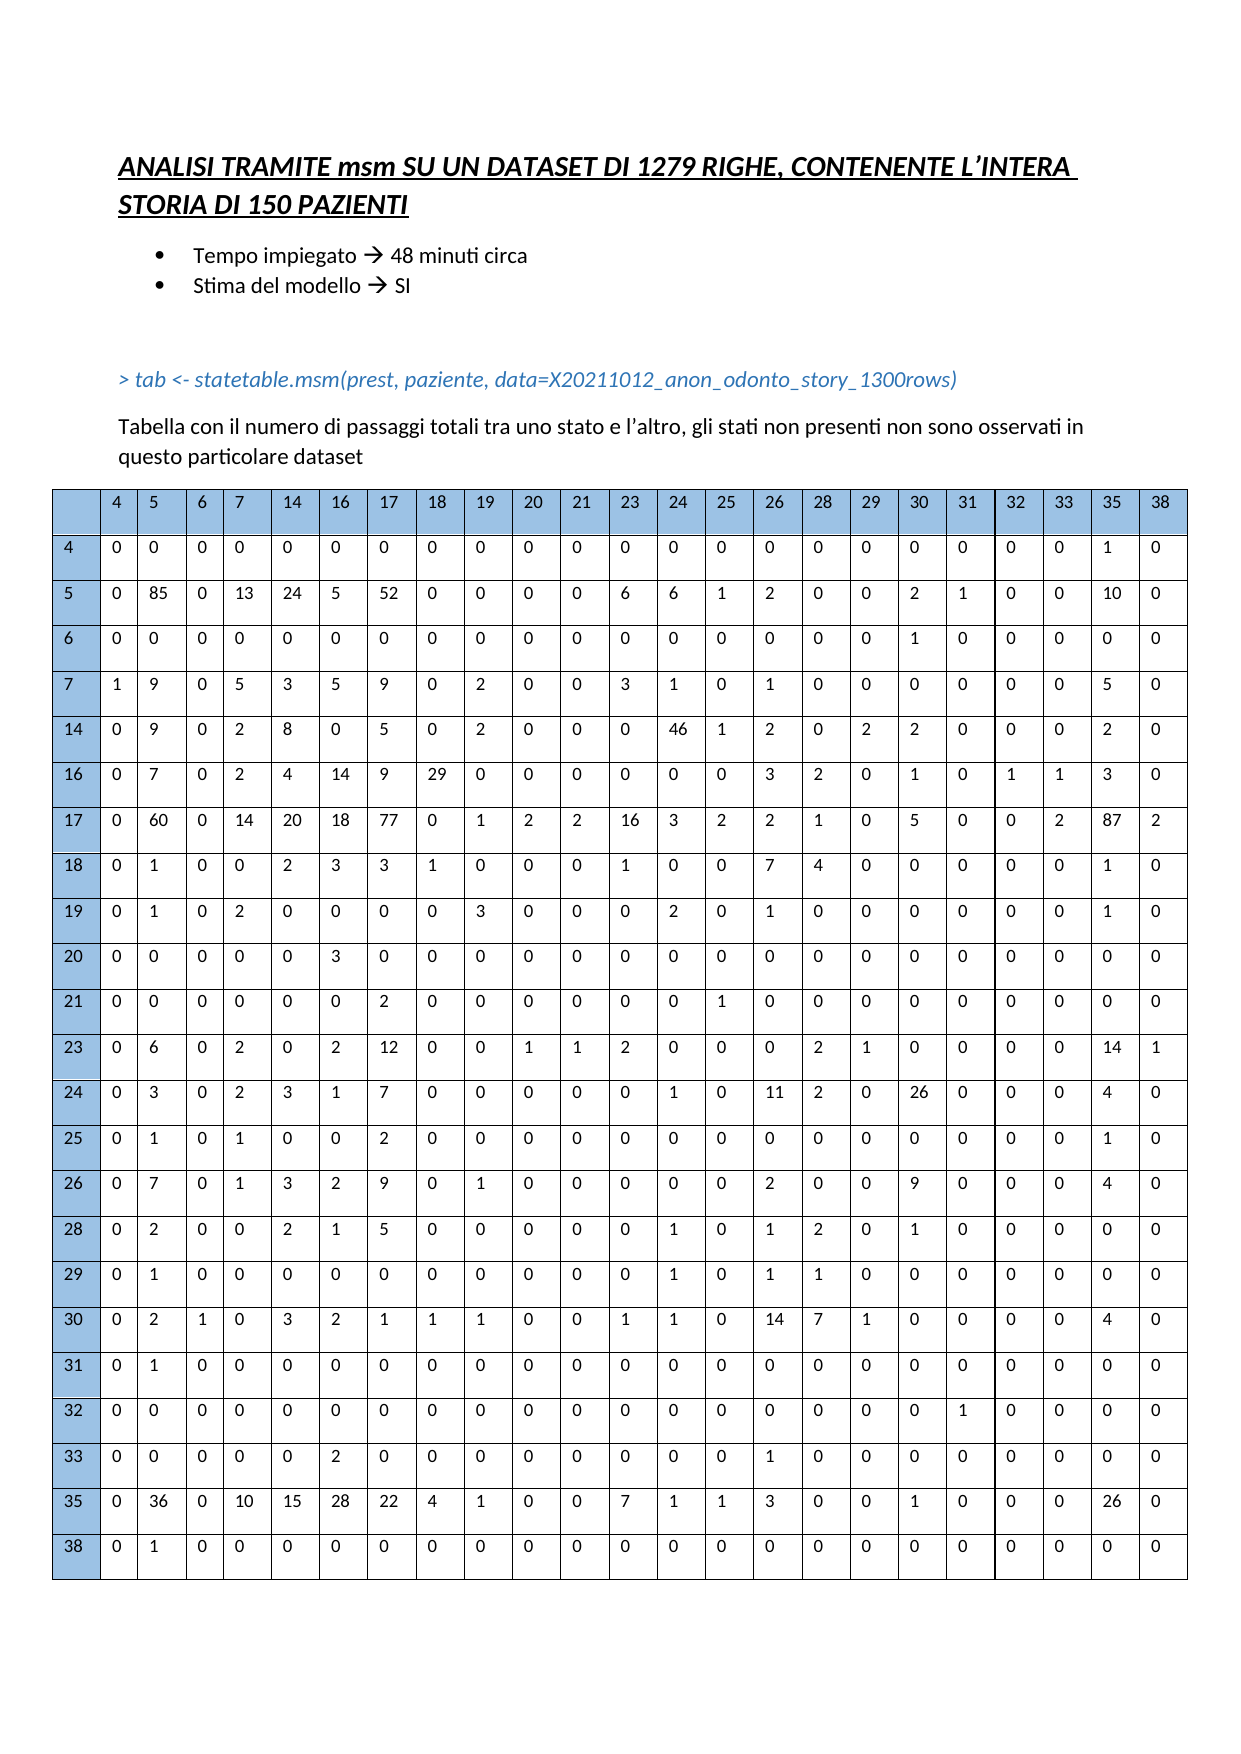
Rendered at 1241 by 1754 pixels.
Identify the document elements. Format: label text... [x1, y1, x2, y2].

table_header 5 [138, 490, 186, 534]
table_cell 0 [513, 1535, 560, 1579]
table_cell 1 [658, 1217, 705, 1261]
table_cell 0 [1140, 1262, 1187, 1307]
table_cell 14 [754, 1308, 802, 1352]
table_cell 21 [53, 990, 100, 1034]
table_cell 0 [947, 944, 994, 989]
table_cell 0 [1092, 1535, 1139, 1579]
table_cell 1 [658, 1308, 705, 1352]
table_cell 0 [899, 944, 946, 989]
table_cell 5 [368, 717, 416, 762]
table_cell 0 [851, 763, 898, 807]
table_header 26 [754, 490, 802, 534]
table_cell 0 [947, 899, 994, 943]
table_cell 1 [224, 1126, 271, 1170]
table_cell 0 [272, 1399, 319, 1443]
table_cell 0 [754, 1353, 802, 1397]
table_cell 1 [851, 1035, 898, 1079]
table_cell 1 [417, 854, 464, 898]
table_cell 10 [1092, 581, 1139, 625]
table_cell 0 [417, 1171, 464, 1216]
table_cell 29 [417, 763, 464, 807]
table_cell 0 [947, 717, 994, 762]
table_cell 85 [138, 581, 186, 625]
table_cell 0 [706, 1171, 753, 1216]
table_cell 0 [465, 1535, 512, 1579]
table_cell 0 [187, 1171, 223, 1216]
table_cell 0 [803, 944, 850, 989]
table_cell 1 [754, 672, 802, 716]
table_cell 15 [272, 1489, 319, 1534]
table_cell 0 [1044, 1262, 1091, 1307]
table_cell 5 [224, 672, 271, 716]
table_cell 0 [465, 1035, 512, 1079]
table_cell 0 [513, 536, 560, 580]
table_cell 0 [272, 536, 319, 580]
table_cell 0 [851, 581, 898, 625]
table_cell 4 [1092, 1081, 1139, 1125]
table_cell 0 [224, 536, 271, 580]
text ANALISI TRAMITE msm SU UN DATASET DI 1279 RIGHE, CONTENENTE L’INTERA STORIA DI 150 PAZIENTI [118, 148, 1122, 222]
table_cell 1 [368, 1308, 416, 1352]
table_header 31 [947, 490, 994, 534]
table_cell 2 [138, 1217, 186, 1261]
table_cell 0 [947, 1171, 994, 1216]
table_cell 3 [272, 1171, 319, 1216]
table_cell 0 [1044, 1308, 1091, 1352]
table_cell 0 [947, 672, 994, 716]
table_cell 36 [138, 1489, 186, 1534]
table_cell 0 [658, 763, 705, 807]
table_cell 0 [224, 1399, 271, 1443]
table_header 33 [1044, 490, 1091, 534]
table_cell 0 [272, 944, 319, 989]
table_cell 0 [899, 899, 946, 943]
table_cell 0 [851, 808, 898, 852]
table_cell 2 [272, 854, 319, 898]
table_cell 1 [706, 581, 753, 625]
table_cell 4 [272, 763, 319, 807]
table_cell 3 [658, 808, 705, 852]
table_cell 0 [1140, 1535, 1187, 1579]
table_cell 9 [368, 763, 416, 807]
table_cell 14 [53, 717, 100, 762]
table_cell 0 [851, 1399, 898, 1443]
table_cell 1 [851, 1308, 898, 1352]
table_cell 2 [754, 581, 802, 625]
table_cell 33 [53, 1444, 100, 1488]
table_header 17 [368, 490, 416, 534]
table_cell 0 [101, 899, 137, 943]
table_cell 0 [561, 854, 609, 898]
table_cell 0 [1092, 990, 1139, 1034]
table_cell 1 [947, 1399, 994, 1443]
table_cell 1 [658, 1489, 705, 1534]
table_cell 0 [851, 944, 898, 989]
table_cell 0 [851, 536, 898, 580]
table_cell 0 [610, 899, 657, 943]
table_cell 0 [224, 626, 271, 671]
table_cell 38 [53, 1535, 100, 1579]
table_cell 2 [465, 717, 512, 762]
table_cell 0 [138, 536, 186, 580]
table_cell 2 [803, 1035, 850, 1079]
table_cell 14 [320, 763, 367, 807]
table_cell 0 [706, 1081, 753, 1125]
table_cell 0 [101, 1353, 137, 1397]
table_cell 5 [1092, 672, 1139, 716]
table_cell 0 [101, 1262, 137, 1307]
table_cell 0 [610, 1399, 657, 1443]
table_cell 0 [996, 1262, 1043, 1307]
table_cell 0 [187, 1353, 223, 1397]
table_cell 0 [1044, 1217, 1091, 1261]
table_cell 1 [803, 1262, 850, 1307]
table_cell 0 [1140, 1444, 1187, 1488]
table_cell 2 [561, 808, 609, 852]
table_cell 31 [53, 1353, 100, 1397]
table_cell 3 [320, 854, 367, 898]
table_cell 0 [610, 990, 657, 1034]
table_cell 14 [224, 808, 271, 852]
table_cell 0 [996, 1035, 1043, 1079]
table_cell 0 [320, 626, 367, 671]
table_cell 0 [996, 717, 1043, 762]
table_cell 0 [1092, 1262, 1139, 1307]
table_cell 0 [947, 1081, 994, 1125]
table_cell 20 [53, 944, 100, 989]
table_cell 2 [803, 763, 850, 807]
table_cell 4 [803, 854, 850, 898]
table_cell 0 [465, 1444, 512, 1488]
table_header 6 [187, 490, 223, 534]
table_cell 0 [851, 1444, 898, 1488]
table_cell 0 [368, 626, 416, 671]
table_cell 1 [658, 1262, 705, 1307]
table_cell 0 [513, 944, 560, 989]
table_cell 0 [706, 763, 753, 807]
table_header 14 [272, 490, 319, 534]
table_cell 0 [996, 1171, 1043, 1216]
table_cell 1 [754, 1262, 802, 1307]
table_cell 0 [610, 1171, 657, 1216]
table_cell 2 [138, 1308, 186, 1352]
table_cell 5 [899, 808, 946, 852]
table_cell 0 [610, 1444, 657, 1488]
table_cell 13 [224, 581, 271, 625]
table_cell 0 [610, 944, 657, 989]
table_cell 2 [658, 899, 705, 943]
table_cell 0 [706, 672, 753, 716]
table_cell 0 [996, 990, 1043, 1034]
table_cell 0 [996, 1399, 1043, 1443]
table_cell 0 [1044, 581, 1091, 625]
table_header 21 [561, 490, 609, 534]
table_cell 14 [1092, 1035, 1139, 1079]
table_cell 0 [561, 1399, 609, 1443]
table_cell 0 [706, 1217, 753, 1261]
table_cell 1 [138, 1262, 186, 1307]
table_cell 7 [138, 1171, 186, 1216]
table_cell 0 [101, 808, 137, 852]
table_cell 0 [561, 717, 609, 762]
table_cell 0 [272, 1535, 319, 1579]
table_cell 1 [138, 1535, 186, 1579]
table_cell 1 [465, 808, 512, 852]
table_cell 0 [561, 1535, 609, 1579]
table_cell 0 [101, 1399, 137, 1443]
table_cell 0 [417, 1353, 464, 1397]
table_cell 20 [272, 808, 319, 852]
table_cell 0 [513, 672, 560, 716]
table_cell 0 [996, 808, 1043, 852]
table_cell 1 [803, 808, 850, 852]
table_cell 0 [513, 1171, 560, 1216]
table_cell 11 [754, 1081, 802, 1125]
table_cell 2 [368, 990, 416, 1034]
table_header 30 [899, 490, 946, 534]
table_cell 30 [53, 1308, 100, 1352]
table_cell 24 [53, 1081, 100, 1125]
table_cell 2 [320, 1171, 367, 1216]
table_cell 1 [1092, 1126, 1139, 1170]
table_cell 1 [1140, 1035, 1187, 1079]
table_cell 0 [465, 536, 512, 580]
table_cell 32 [53, 1399, 100, 1443]
table_cell 0 [658, 1035, 705, 1079]
table_cell 0 [561, 763, 609, 807]
table_cell 0 [561, 1126, 609, 1170]
table_cell 0 [187, 854, 223, 898]
table_cell 0 [803, 1535, 850, 1579]
table_cell 0 [1044, 990, 1091, 1034]
table_cell 2 [754, 808, 802, 852]
table_cell 77 [368, 808, 416, 852]
table_cell 0 [1092, 1444, 1139, 1488]
table_cell 0 [272, 899, 319, 943]
table_cell 0 [658, 1171, 705, 1216]
table_cell 0 [101, 536, 137, 580]
table_cell 0 [706, 1308, 753, 1352]
table_cell 0 [187, 1126, 223, 1170]
table_cell 1 [899, 1489, 946, 1534]
table_cell 0 [658, 944, 705, 989]
table_cell 0 [368, 1535, 416, 1579]
table_cell 0 [803, 672, 850, 716]
table_cell 0 [101, 1535, 137, 1579]
table_cell 0 [417, 581, 464, 625]
table_cell 1 [513, 1035, 560, 1079]
table_cell 0 [101, 1217, 137, 1261]
table_cell 0 [899, 990, 946, 1034]
table_cell 0 [1092, 1217, 1139, 1261]
table_cell 0 [947, 1308, 994, 1352]
table_cell 6 [610, 581, 657, 625]
table_cell 0 [1140, 1353, 1187, 1397]
table_cell 2 [1092, 717, 1139, 762]
table_cell 0 [320, 990, 367, 1034]
table_cell 4 [53, 536, 100, 580]
table_cell 0 [610, 536, 657, 580]
table_cell 5 [320, 581, 367, 625]
table_cell 26 [1092, 1489, 1139, 1534]
table_cell 0 [851, 1262, 898, 1307]
table_cell 0 [561, 899, 609, 943]
table_cell 3 [754, 763, 802, 807]
table_cell 0 [320, 1399, 367, 1443]
table_cell 1 [658, 1081, 705, 1125]
table_cell 1 [187, 1308, 223, 1352]
table_cell 2 [706, 808, 753, 852]
table_cell 0 [272, 1444, 319, 1488]
table_cell 0 [1140, 536, 1187, 580]
table_cell 0 [417, 1399, 464, 1443]
table_cell 0 [101, 1035, 137, 1079]
table_cell 0 [706, 1126, 753, 1170]
table_cell 1 [138, 1126, 186, 1170]
table_cell 0 [803, 536, 850, 580]
table_cell 1 [1092, 854, 1139, 898]
table_cell 0 [224, 1444, 271, 1488]
table_cell 12 [368, 1035, 416, 1079]
table_cell 0 [513, 1217, 560, 1261]
table_cell 0 [320, 717, 367, 762]
text Tabella con il numero di passaggi totali tra uno stato e l’altro, gli stati non presenti non sono osservati in questo particolare dataset [118, 412, 1122, 470]
table_cell 0 [224, 1217, 271, 1261]
table_cell 9 [138, 672, 186, 716]
table_cell 2 [1044, 808, 1091, 852]
table_cell 0 [101, 717, 137, 762]
table_cell 0 [465, 1217, 512, 1261]
table_cell 0 [1044, 944, 1091, 989]
table_cell 0 [1140, 1308, 1187, 1352]
table_cell 0 [417, 1035, 464, 1079]
table_cell 0 [947, 1489, 994, 1534]
table_cell 0 [417, 536, 464, 580]
table_cell 0 [561, 1171, 609, 1216]
table_cell 0 [1044, 1126, 1091, 1170]
table_cell 0 [610, 1217, 657, 1261]
table_cell 1 [899, 1217, 946, 1261]
table_cell 9 [368, 1171, 416, 1216]
table_cell 0 [947, 763, 994, 807]
table_cell 0 [272, 1126, 319, 1170]
table_cell 0 [320, 536, 367, 580]
table_cell 9 [899, 1171, 946, 1216]
table_cell 0 [706, 1535, 753, 1579]
table_cell 0 [101, 990, 137, 1034]
table_cell 0 [1092, 1399, 1139, 1443]
table_cell 0 [996, 1444, 1043, 1488]
table_cell 0 [272, 1262, 319, 1307]
list Stima del modello SI [156, 271, 1122, 299]
table_cell 0 [996, 536, 1043, 580]
table_cell 0 [272, 1035, 319, 1079]
table_cell 2 [224, 1081, 271, 1125]
table_cell 0 [610, 1535, 657, 1579]
table_cell 0 [138, 1444, 186, 1488]
table_cell 3 [272, 1308, 319, 1352]
table_cell 5 [53, 581, 100, 625]
table_cell 0 [899, 1353, 946, 1397]
text > tab <- statetable.msm(prest, paziente, data=X20211012_anon_odonto_story_1300rows) [118, 365, 1122, 393]
table_cell 0 [1140, 672, 1187, 716]
table_cell 0 [851, 1353, 898, 1397]
table_cell 0 [610, 763, 657, 807]
table_cell 0 [610, 1081, 657, 1125]
table_cell 0 [803, 1353, 850, 1397]
table_cell 0 [224, 854, 271, 898]
table_header 24 [658, 490, 705, 534]
table_cell 0 [368, 1353, 416, 1397]
table_cell 0 [658, 536, 705, 580]
table_cell 0 [1044, 1489, 1091, 1534]
table_cell 1 [899, 626, 946, 671]
table_cell 0 [1044, 1171, 1091, 1216]
table_cell 4 [417, 1489, 464, 1534]
table_cell 0 [513, 1126, 560, 1170]
table_cell 2 [224, 717, 271, 762]
table_cell 0 [899, 1535, 946, 1579]
table_cell 0 [417, 626, 464, 671]
table_cell 0 [224, 1308, 271, 1352]
table_cell 0 [101, 1489, 137, 1534]
table_cell 22 [368, 1489, 416, 1534]
table_cell 0 [899, 1262, 946, 1307]
table_cell 1 [610, 854, 657, 898]
table_cell 0 [187, 1081, 223, 1125]
table_cell 0 [224, 1353, 271, 1397]
table_cell 0 [101, 581, 137, 625]
table_cell 2 [1140, 808, 1187, 852]
table_cell 0 [513, 854, 560, 898]
table_cell 0 [561, 581, 609, 625]
table_cell 0 [996, 1217, 1043, 1261]
table_cell 0 [1140, 990, 1187, 1034]
table_cell 0 [465, 1262, 512, 1307]
table_cell 2 [320, 1308, 367, 1352]
table_cell 0 [996, 626, 1043, 671]
table_cell 0 [803, 626, 850, 671]
table_cell 0 [754, 990, 802, 1034]
table_cell 0 [899, 854, 946, 898]
table_cell 0 [1140, 899, 1187, 943]
table_header 20 [513, 490, 560, 534]
table_cell 1 [417, 1308, 464, 1352]
table_cell 0 [658, 1353, 705, 1397]
table_cell 28 [320, 1489, 367, 1534]
table_cell 0 [561, 536, 609, 580]
table_cell 0 [101, 1308, 137, 1352]
table_cell 0 [803, 1399, 850, 1443]
table_cell 0 [513, 717, 560, 762]
table_cell 0 [1140, 1399, 1187, 1443]
table_cell 26 [899, 1081, 946, 1125]
table_cell 0 [1044, 854, 1091, 898]
table_cell 0 [1044, 536, 1091, 580]
table_cell 2 [320, 1444, 367, 1488]
table_cell 1 [224, 1171, 271, 1216]
table_cell 0 [658, 1399, 705, 1443]
table_cell 0 [851, 1489, 898, 1534]
table_header 32 [996, 490, 1043, 534]
table_cell 0 [706, 1353, 753, 1397]
table_cell 0 [138, 990, 186, 1034]
table_header [53, 490, 100, 534]
table_cell 18 [320, 808, 367, 852]
table_cell 0 [187, 1217, 223, 1261]
table_cell 7 [754, 854, 802, 898]
table_cell 2 [224, 899, 271, 943]
table_cell 0 [947, 1353, 994, 1397]
table_cell 0 [1140, 763, 1187, 807]
table_cell 3 [368, 854, 416, 898]
table_cell 0 [101, 1171, 137, 1216]
table_cell 0 [899, 672, 946, 716]
table_cell 0 [1140, 854, 1187, 898]
table_cell 3 [610, 672, 657, 716]
table_cell 0 [187, 808, 223, 852]
table_cell 0 [101, 854, 137, 898]
table_cell 29 [53, 1262, 100, 1307]
table_cell 0 [561, 1262, 609, 1307]
table_cell 0 [947, 1262, 994, 1307]
table_cell 0 [1092, 626, 1139, 671]
table_cell 0 [513, 1444, 560, 1488]
table_cell 16 [53, 763, 100, 807]
table_cell 0 [417, 1126, 464, 1170]
table_cell 0 [996, 1535, 1043, 1579]
table_cell 0 [561, 1217, 609, 1261]
table_cell 0 [272, 990, 319, 1034]
table_cell 0 [706, 626, 753, 671]
table_cell 0 [465, 1126, 512, 1170]
table_cell 18 [53, 854, 100, 898]
table_cell 0 [465, 854, 512, 898]
table_cell 0 [851, 1081, 898, 1125]
table_cell 0 [187, 1489, 223, 1534]
table_cell 1 [754, 899, 802, 943]
table_cell 0 [320, 1535, 367, 1579]
table_cell 0 [947, 854, 994, 898]
table_cell 0 [754, 1126, 802, 1170]
table_cell 0 [561, 944, 609, 989]
table_cell 0 [465, 581, 512, 625]
table_cell 0 [754, 1399, 802, 1443]
table_cell 0 [1044, 1535, 1091, 1579]
table_cell 0 [851, 1126, 898, 1170]
table_cell 0 [1044, 1399, 1091, 1443]
table_cell 0 [320, 899, 367, 943]
table_cell 0 [1044, 717, 1091, 762]
table_cell 3 [320, 944, 367, 989]
table_header 16 [320, 490, 367, 534]
table_cell 0 [851, 672, 898, 716]
table_cell 7 [138, 763, 186, 807]
table_cell 0 [947, 1126, 994, 1170]
table_cell 0 [1092, 944, 1139, 989]
table_cell 0 [224, 990, 271, 1034]
table_cell 0 [754, 944, 802, 989]
table_cell 0 [417, 1217, 464, 1261]
table_cell 1 [1092, 536, 1139, 580]
table_cell 2 [272, 1217, 319, 1261]
table_cell 0 [899, 1308, 946, 1352]
table_cell 0 [513, 581, 560, 625]
table_cell 1 [320, 1081, 367, 1125]
table_cell 0 [706, 899, 753, 943]
table_cell 0 [513, 1399, 560, 1443]
table_cell 8 [272, 717, 319, 762]
table_cell 0 [465, 1081, 512, 1125]
table_cell 46 [658, 717, 705, 762]
table_cell 0 [513, 990, 560, 1034]
table_cell 0 [417, 899, 464, 943]
table_cell 1 [138, 854, 186, 898]
table_cell 1 [610, 1308, 657, 1352]
table_cell 0 [706, 854, 753, 898]
table_cell 0 [803, 1444, 850, 1488]
table_cell 0 [899, 1399, 946, 1443]
table_cell 3 [138, 1081, 186, 1125]
table_cell 1 [561, 1035, 609, 1079]
table_cell 0 [947, 1217, 994, 1261]
table_cell 3 [1092, 763, 1139, 807]
table_cell 0 [754, 1035, 802, 1079]
table_cell 9 [138, 717, 186, 762]
table_cell 0 [947, 1444, 994, 1488]
table_cell 0 [947, 626, 994, 671]
table_cell 0 [851, 899, 898, 943]
table_header 19 [465, 490, 512, 534]
table_cell 4 [1092, 1171, 1139, 1216]
table_cell 2 [513, 808, 560, 852]
table_header 29 [851, 490, 898, 534]
table_cell 0 [187, 899, 223, 943]
table_cell 0 [803, 717, 850, 762]
table_header 28 [803, 490, 850, 534]
table_cell 0 [803, 581, 850, 625]
table_cell 2 [803, 1217, 850, 1261]
table_cell 0 [513, 1262, 560, 1307]
table_cell 0 [187, 763, 223, 807]
table_cell 0 [320, 1262, 367, 1307]
table_cell 0 [996, 899, 1043, 943]
table_cell 0 [417, 1081, 464, 1125]
table_cell 0 [513, 899, 560, 943]
table_cell 0 [706, 1262, 753, 1307]
table_cell 0 [1044, 1444, 1091, 1488]
table_cell 0 [899, 1035, 946, 1079]
table_cell 0 [899, 1444, 946, 1488]
table_cell 0 [561, 1353, 609, 1397]
table_cell 6 [658, 581, 705, 625]
table_cell 0 [610, 717, 657, 762]
table_header 23 [610, 490, 657, 534]
table_cell 0 [658, 990, 705, 1034]
table_cell 0 [996, 1308, 1043, 1352]
table_cell 0 [610, 1353, 657, 1397]
table_cell 0 [187, 536, 223, 580]
table_cell 0 [1140, 626, 1187, 671]
table_cell 0 [417, 672, 464, 716]
table_cell 1 [138, 1353, 186, 1397]
table_cell 0 [851, 1535, 898, 1579]
table_cell 0 [1044, 1353, 1091, 1397]
table_cell 0 [1044, 1035, 1091, 1079]
table_cell 1 [899, 763, 946, 807]
table_header 18 [417, 490, 464, 534]
table_cell 4 [1092, 1308, 1139, 1352]
table_cell 2 [899, 717, 946, 762]
table_cell 0 [947, 808, 994, 852]
table_cell 2 [320, 1035, 367, 1079]
table_cell 0 [224, 1535, 271, 1579]
table_cell 0 [513, 1353, 560, 1397]
table_cell 0 [754, 1535, 802, 1579]
table_cell 0 [1140, 1171, 1187, 1216]
table_cell 1 [138, 899, 186, 943]
table_cell 0 [1140, 581, 1187, 625]
table_cell 1 [1092, 899, 1139, 943]
table_cell 0 [1140, 1489, 1187, 1534]
table_cell 0 [658, 626, 705, 671]
table_cell 0 [187, 581, 223, 625]
table_cell 0 [513, 763, 560, 807]
table_cell 2 [224, 1035, 271, 1079]
table_cell 0 [320, 1353, 367, 1397]
table_cell 0 [1140, 1126, 1187, 1170]
table_cell 0 [272, 626, 319, 671]
table_cell 0 [513, 1081, 560, 1125]
table_cell 1 [465, 1489, 512, 1534]
table_cell 2 [610, 1035, 657, 1079]
table_cell 0 [187, 1399, 223, 1443]
table_header 38 [1140, 490, 1187, 534]
table_header 7 [224, 490, 271, 534]
table_cell 0 [851, 1217, 898, 1261]
table_cell 52 [368, 581, 416, 625]
table_cell 1 [754, 1217, 802, 1261]
table_cell 0 [706, 1035, 753, 1079]
table_cell 0 [101, 626, 137, 671]
table_cell 0 [996, 1353, 1043, 1397]
table_cell 0 [138, 944, 186, 989]
table_cell 0 [368, 1444, 416, 1488]
table_cell 3 [272, 672, 319, 716]
table_cell 1 [658, 672, 705, 716]
table_cell 6 [138, 1035, 186, 1079]
table_cell 0 [851, 854, 898, 898]
table_cell 0 [851, 1171, 898, 1216]
table_cell 0 [417, 944, 464, 989]
table_cell 0 [561, 990, 609, 1034]
table_cell 0 [187, 1444, 223, 1488]
table_cell 0 [1044, 899, 1091, 943]
table_cell 0 [899, 1126, 946, 1170]
table_cell 0 [368, 944, 416, 989]
table_cell 0 [561, 1308, 609, 1352]
table_cell 0 [706, 536, 753, 580]
table_cell 0 [561, 1489, 609, 1534]
table_cell 0 [320, 1126, 367, 1170]
table_cell 0 [561, 626, 609, 671]
table_cell 7 [53, 672, 100, 716]
table_cell 16 [610, 808, 657, 852]
table_cell 0 [947, 990, 994, 1034]
table_cell 0 [658, 854, 705, 898]
table_cell 0 [561, 672, 609, 716]
table_cell 6 [53, 626, 100, 671]
table_header 25 [706, 490, 753, 534]
table_cell 2 [899, 581, 946, 625]
table_cell 0 [899, 536, 946, 580]
table_cell 0 [803, 990, 850, 1034]
table_cell 0 [706, 1444, 753, 1488]
table_cell 2 [851, 717, 898, 762]
table_cell 1 [101, 672, 137, 716]
table_cell 0 [513, 1308, 560, 1352]
table_cell 0 [368, 536, 416, 580]
table_cell 3 [272, 1081, 319, 1125]
table_cell 0 [658, 1126, 705, 1170]
table_cell 0 [658, 1535, 705, 1579]
table_cell 0 [996, 1126, 1043, 1170]
table_cell 0 [610, 1262, 657, 1307]
table_cell 7 [803, 1308, 850, 1352]
table_cell 0 [996, 1489, 1043, 1534]
table_cell 0 [561, 1081, 609, 1125]
table_header 4 [101, 490, 137, 534]
table_cell 1 [320, 1217, 367, 1261]
table_cell 0 [187, 672, 223, 716]
table_cell 1 [996, 763, 1043, 807]
table_cell 0 [101, 1126, 137, 1170]
table_cell 0 [368, 1262, 416, 1307]
table_cell 0 [101, 944, 137, 989]
table_cell 23 [53, 1035, 100, 1079]
table_cell 0 [368, 899, 416, 943]
table_cell 0 [803, 1126, 850, 1170]
table_cell 0 [610, 626, 657, 671]
table_header 35 [1092, 490, 1139, 534]
table_cell 0 [996, 581, 1043, 625]
table_cell 19 [53, 899, 100, 943]
table_cell 0 [1092, 1353, 1139, 1397]
table_cell 7 [610, 1489, 657, 1534]
table_cell 0 [1044, 672, 1091, 716]
table_cell 0 [1140, 1081, 1187, 1125]
table_cell 0 [513, 1489, 560, 1534]
table_cell 2 [368, 1126, 416, 1170]
table_cell 0 [947, 1035, 994, 1079]
table_cell 0 [138, 1399, 186, 1443]
table_cell 0 [658, 1444, 705, 1488]
table_cell 0 [187, 626, 223, 671]
table_cell 2 [803, 1081, 850, 1125]
table_cell 0 [754, 536, 802, 580]
table_cell 0 [101, 1081, 137, 1125]
table_cell 35 [53, 1489, 100, 1534]
table_cell 2 [465, 672, 512, 716]
table_cell 0 [272, 1353, 319, 1397]
table_cell 0 [851, 626, 898, 671]
table_cell 0 [465, 763, 512, 807]
table_cell 2 [754, 717, 802, 762]
table_cell 0 [851, 990, 898, 1034]
table_cell 0 [465, 626, 512, 671]
table_cell 0 [187, 1035, 223, 1079]
table_cell 0 [947, 1535, 994, 1579]
table_cell 1 [465, 1308, 512, 1352]
table_cell 24 [272, 581, 319, 625]
table_cell 0 [417, 808, 464, 852]
table_cell 28 [53, 1217, 100, 1261]
table_cell 1 [706, 1489, 753, 1534]
table_cell 0 [368, 1399, 416, 1443]
table_cell 0 [513, 626, 560, 671]
table_cell 0 [996, 854, 1043, 898]
table_cell 1 [706, 990, 753, 1034]
table_cell 0 [138, 626, 186, 671]
table_cell 0 [996, 672, 1043, 716]
list Tempo impiegato 48 minuti circa [156, 241, 1122, 269]
table_cell 0 [706, 944, 753, 989]
table_cell 0 [803, 899, 850, 943]
table_cell 0 [101, 763, 137, 807]
table_cell 0 [754, 626, 802, 671]
table_cell 26 [53, 1171, 100, 1216]
table_cell 0 [465, 990, 512, 1034]
table_cell 1 [1044, 763, 1091, 807]
table_cell 0 [803, 1489, 850, 1534]
table_cell 2 [224, 763, 271, 807]
table_cell 5 [368, 1217, 416, 1261]
table_cell 3 [754, 1489, 802, 1534]
table_cell 3 [465, 899, 512, 943]
table_cell 60 [138, 808, 186, 852]
table_cell 0 [187, 990, 223, 1034]
table_cell 0 [417, 1262, 464, 1307]
table_cell 0 [224, 1262, 271, 1307]
table_cell 0 [417, 1444, 464, 1488]
table_cell 0 [1140, 1217, 1187, 1261]
table_cell 9 [368, 672, 416, 716]
table_cell 0 [1140, 944, 1187, 989]
table_cell 17 [53, 808, 100, 852]
table_cell 1 [465, 1171, 512, 1216]
table_cell 0 [610, 1126, 657, 1170]
table_cell 0 [101, 1444, 137, 1488]
table_cell 0 [465, 1353, 512, 1397]
table_cell 0 [947, 536, 994, 580]
table_cell 0 [187, 717, 223, 762]
table_cell 0 [996, 944, 1043, 989]
table_cell 0 [224, 944, 271, 989]
table_cell 0 [187, 1262, 223, 1307]
table_cell 2 [754, 1171, 802, 1216]
table_cell 7 [368, 1081, 416, 1125]
table_cell 0 [996, 1081, 1043, 1125]
table_cell 0 [417, 990, 464, 1034]
table_cell 0 [1044, 626, 1091, 671]
table_cell 1 [947, 581, 994, 625]
table_cell 0 [1044, 1081, 1091, 1125]
table_cell 0 [561, 1444, 609, 1488]
table_cell 10 [224, 1489, 271, 1534]
table_cell 0 [417, 717, 464, 762]
table_cell 0 [187, 1535, 223, 1579]
table_cell 0 [706, 1399, 753, 1443]
table_cell 0 [417, 1535, 464, 1579]
table_cell 0 [803, 1171, 850, 1216]
table_cell 25 [53, 1126, 100, 1170]
table_cell 0 [1140, 717, 1187, 762]
table_cell 0 [187, 944, 223, 989]
table_cell 1 [754, 1444, 802, 1488]
table_cell 87 [1092, 808, 1139, 852]
table_cell 1 [706, 717, 753, 762]
table_cell 0 [465, 944, 512, 989]
table_cell 5 [320, 672, 367, 716]
table_cell 0 [465, 1399, 512, 1443]
